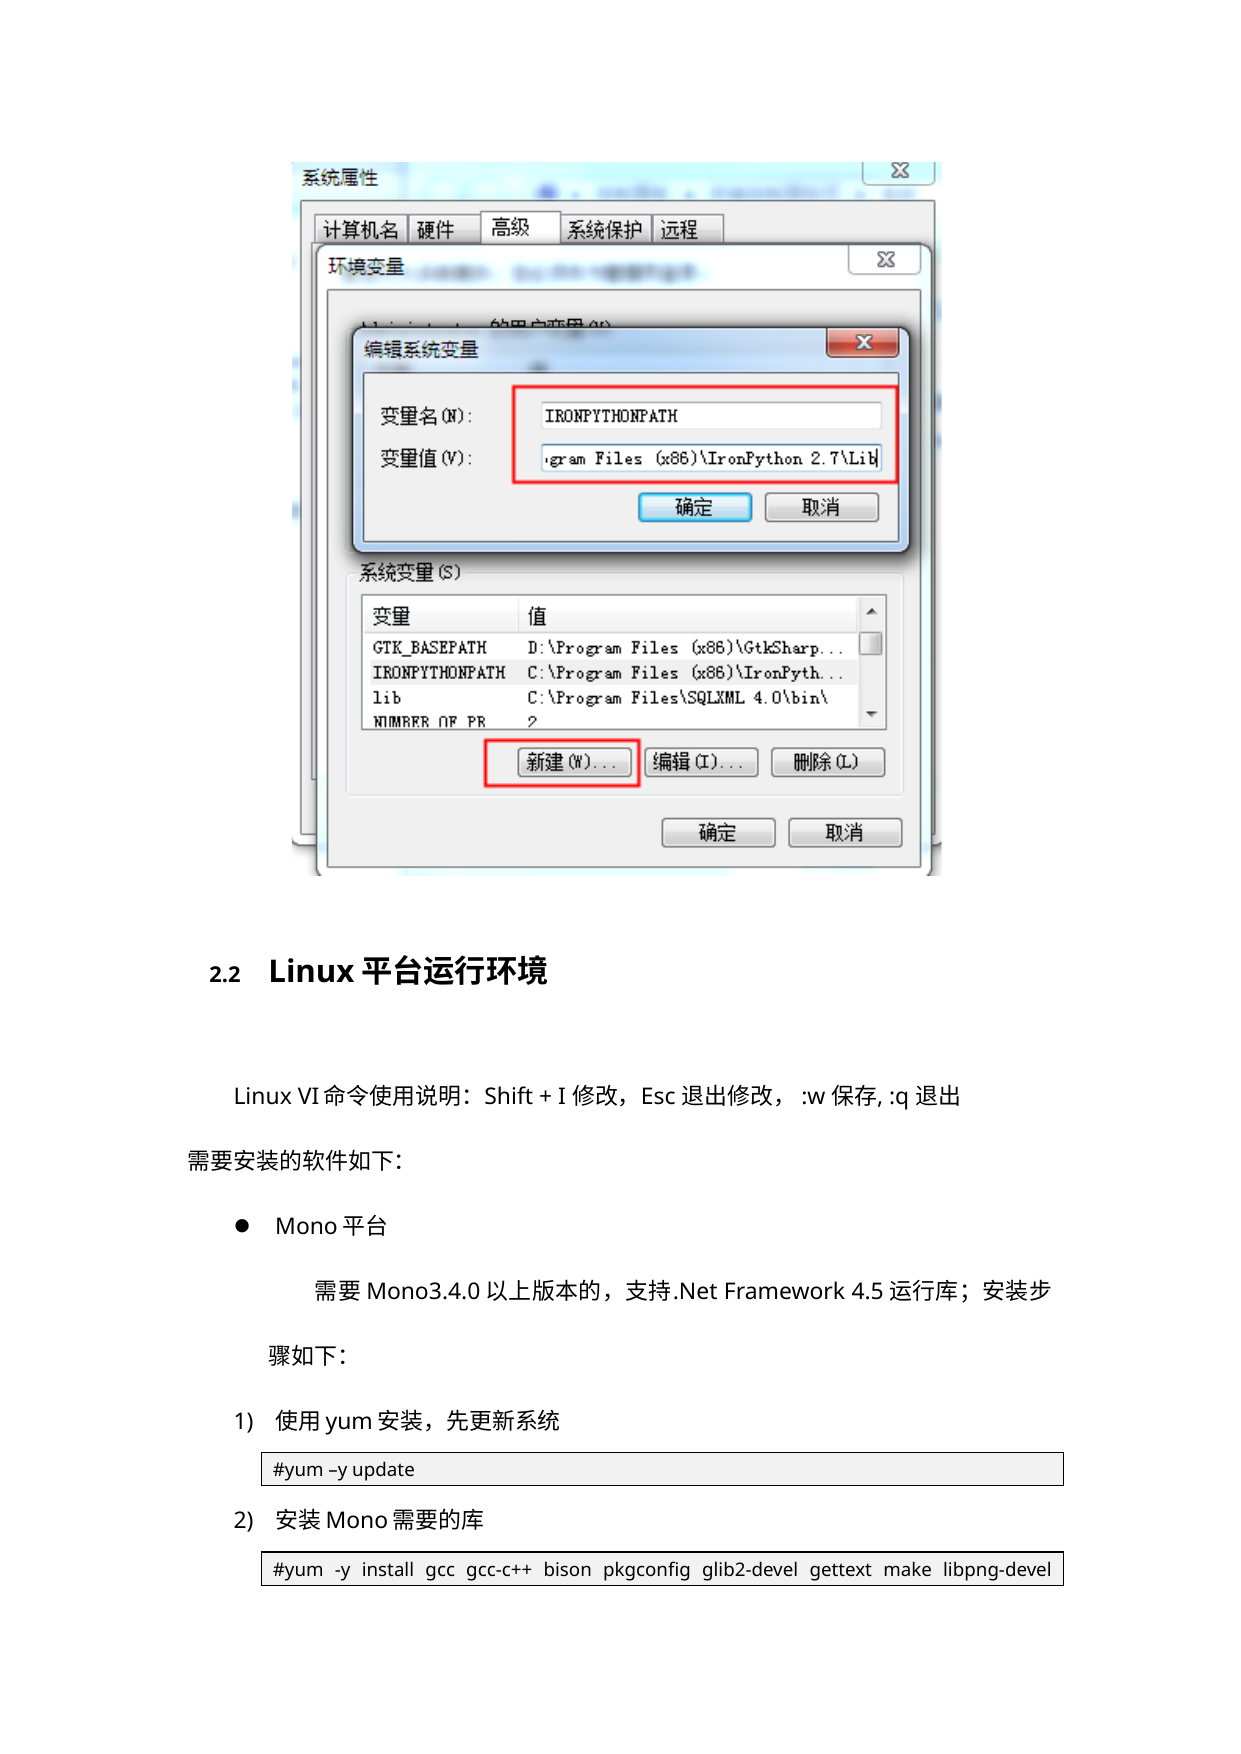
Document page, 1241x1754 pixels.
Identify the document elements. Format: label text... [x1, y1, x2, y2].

picture [291, 162, 942, 876]
text 需要安装的软件如下： [187, 1127, 1053, 1192]
list 需要Mono3.4.0以上版本的，支持.Net Framework 4.5运行库；安装步骤如下： [269, 1257, 1053, 1387]
subtitle Linux平台运行环境 [209, 937, 1053, 1002]
list Mono平台 [187, 1192, 1053, 1257]
table_header #yum –y update [262, 1453, 1063, 1485]
list 使用yum安装，先更新系统 [187, 1387, 1053, 1452]
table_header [262, 1553, 1063, 1585]
list Linux VI命令使用说明：Shift + I 修改，Esc 退出修改， :w 保存, :q 退出 [187, 1062, 1053, 1127]
list 安装Mono需要的库 [187, 1486, 1053, 1551]
